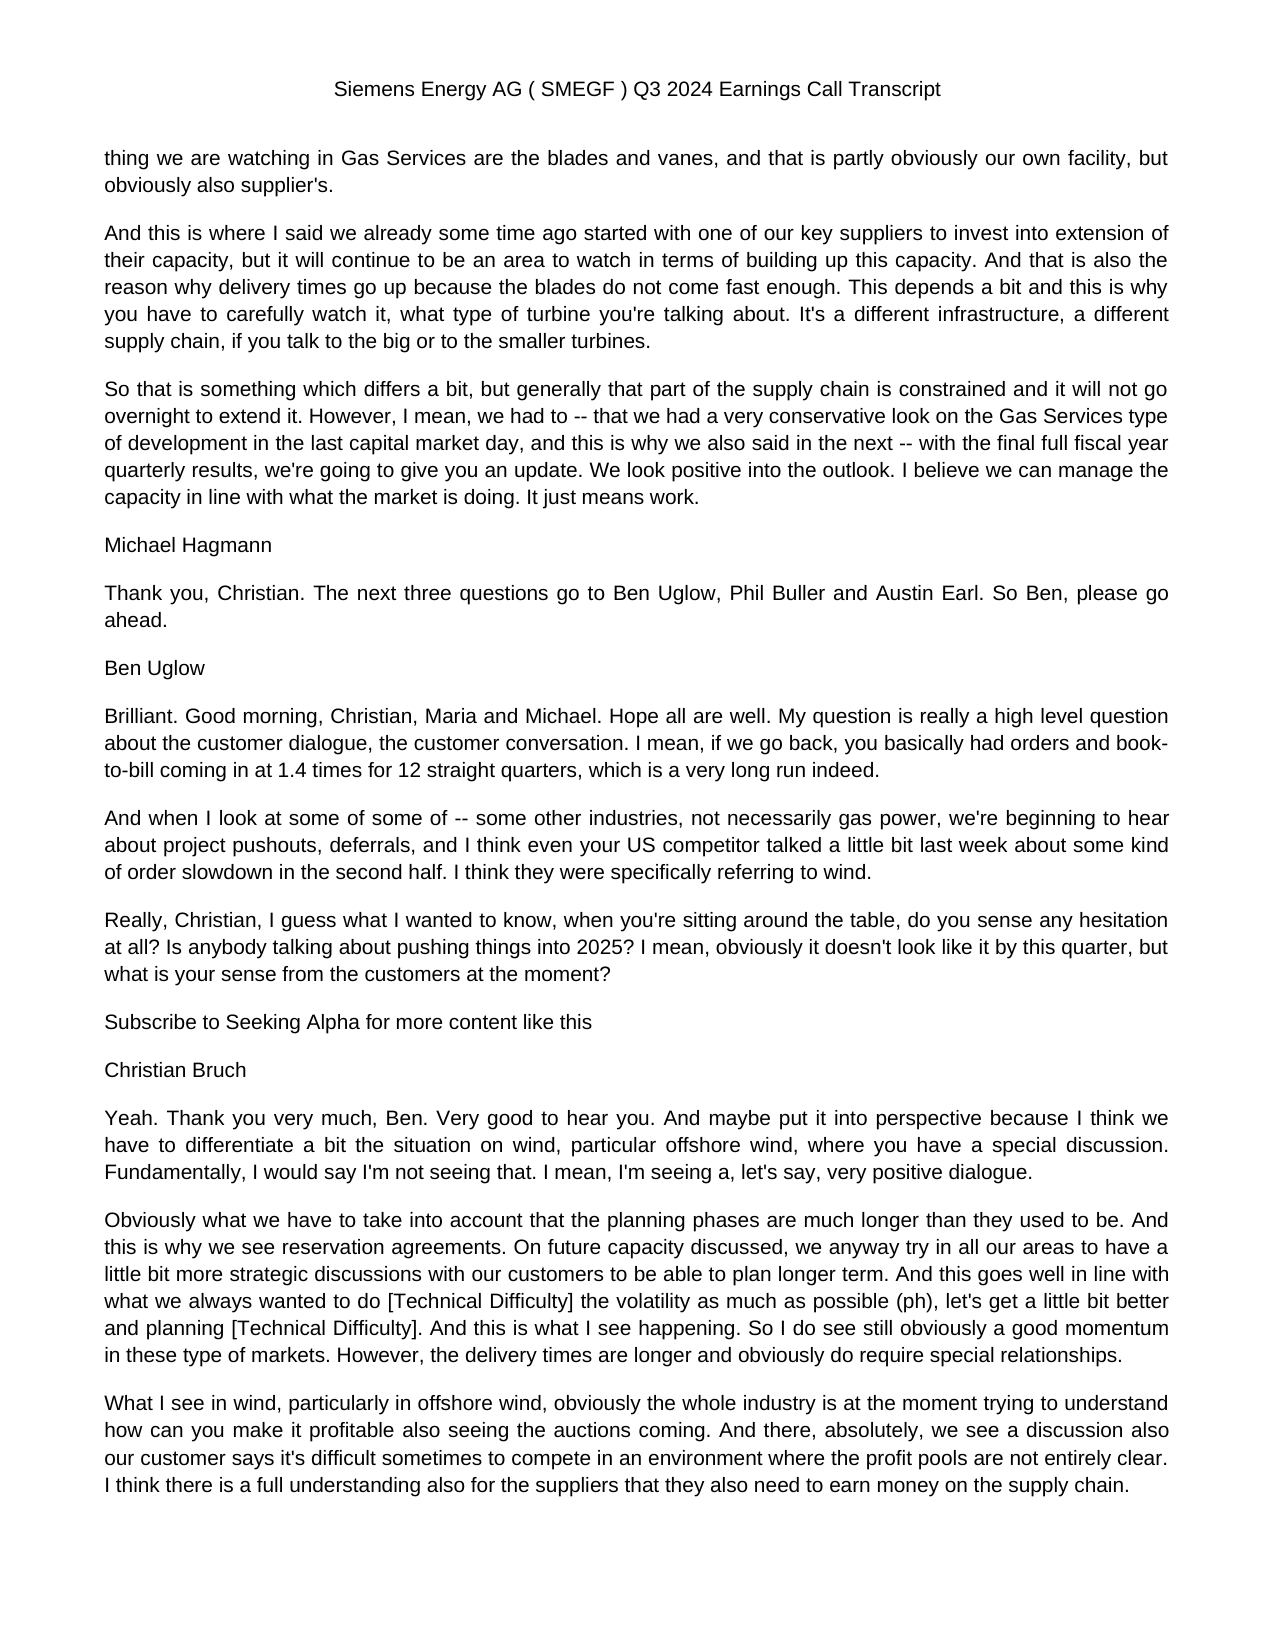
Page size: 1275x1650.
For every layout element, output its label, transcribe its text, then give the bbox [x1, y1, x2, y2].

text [104, 142, 1171, 196]
text Brilliant. Good morning, Christian, Maria and Michael. Hope all are well. My question is really a high level question about the customer dialogue, the customer conversation. I mean, if we go back, you basically had orders and book-to-bill coming in at 1.4 times for 12 straight quarters, which is a very long run indeed. [104, 701, 1171, 782]
text Subscribe to Seeking Alpha for more content like this [104, 1007, 1171, 1034]
text Thank you, Christian. The next three questions go to Ben Uglow, Phil Buller and Austin Earl. So Ben, please go ahead. [104, 578, 1171, 632]
text And when I look at some of some of -- some other industries, not necessarily gas power, we're beginning to hear about project pushouts, deferrals, and I think even your US competitor talked a little bit last week about some kind of order slowdown in the second half. I think they were specifically referring to wind. [104, 803, 1171, 884]
text Michael Hagmann [104, 530, 1171, 557]
text And this is where I said we already some time ago started with one of our key suppliers to invest into extension of their capacity, but it will continue to be an area to watch in terms of building up this capacity. And that is also the reason why delivery times go up because the blades do not come fast enough. This depends a bit and this is why you have to carefully watch it, what type of turbine you're talking about. It's a different infrastructure, a different supply chain, if you talk to the big or to the smaller turbines. [104, 217, 1171, 353]
text Obviously what we have to take into account that the planning phases are much longer than they used to be. And this is why we see reservation agreements. On future capacity discussed, we anyway try in all our areas to have a little bit more strategic discussions with our customers to be able to plan longer term. And this goes well in line with what we always wanted to do [Technical Difficulty] the volatility as much as possible (ph), let's get a little bit better and planning [Technical Difficulty]. And this is what I see happening. So I do see still obviously a good momentum in these type of markets. However, the delivery times are longer and obviously do require special relationships. [104, 1205, 1171, 1367]
text So that is something which differs a bit, but generally that part of the supply chain is constrained and it will not go overnight to extend it. However, I mean, we had to -- that we had a very conservative look on the Gas Services type of development in the last capital market day, and this is why we also said in the next -- with the final full fiscal year quarterly results, we're going to give you an update. We look positive into the outlook. I believe we can manage the capacity in line with what the market is doing. It just means work. [104, 373, 1171, 509]
text Really, Christian, I guess what I wanted to know, when you're sitting around the table, do you sense any hesitation at all? Is anybody talking about pushing things into 2025? I mean, obviously it doesn't look like it by this quarter, but what is your sense from the customers at the moment? [104, 905, 1171, 986]
text Christian Bruch [104, 1055, 1171, 1082]
text What I see in wind, particularly in offshore wind, obviously the whole industry is at the moment trying to understand how can you make it profitable also seeing the auctions coming. And there, absolutely, we see a discussion also our customer says it's difficult sometimes to compete in an environment where the profit pools are not entirely clear. I think there is a full understanding also for the suppliers that they also need to earn money on the supply chain. [104, 1388, 1171, 1496]
text Yeah. Thank you very much, Ben. Very good to hear you. And maybe put it into perspective because I think we have to differentiate a bit the situation on wind, particular offshore wind, where you have a special discussion. Fundamentally, I would say I'm not seeing that. I mean, I'm seeing a, let's say, very positive dialogue. [104, 1103, 1171, 1184]
text Ben Uglow [104, 653, 1171, 680]
